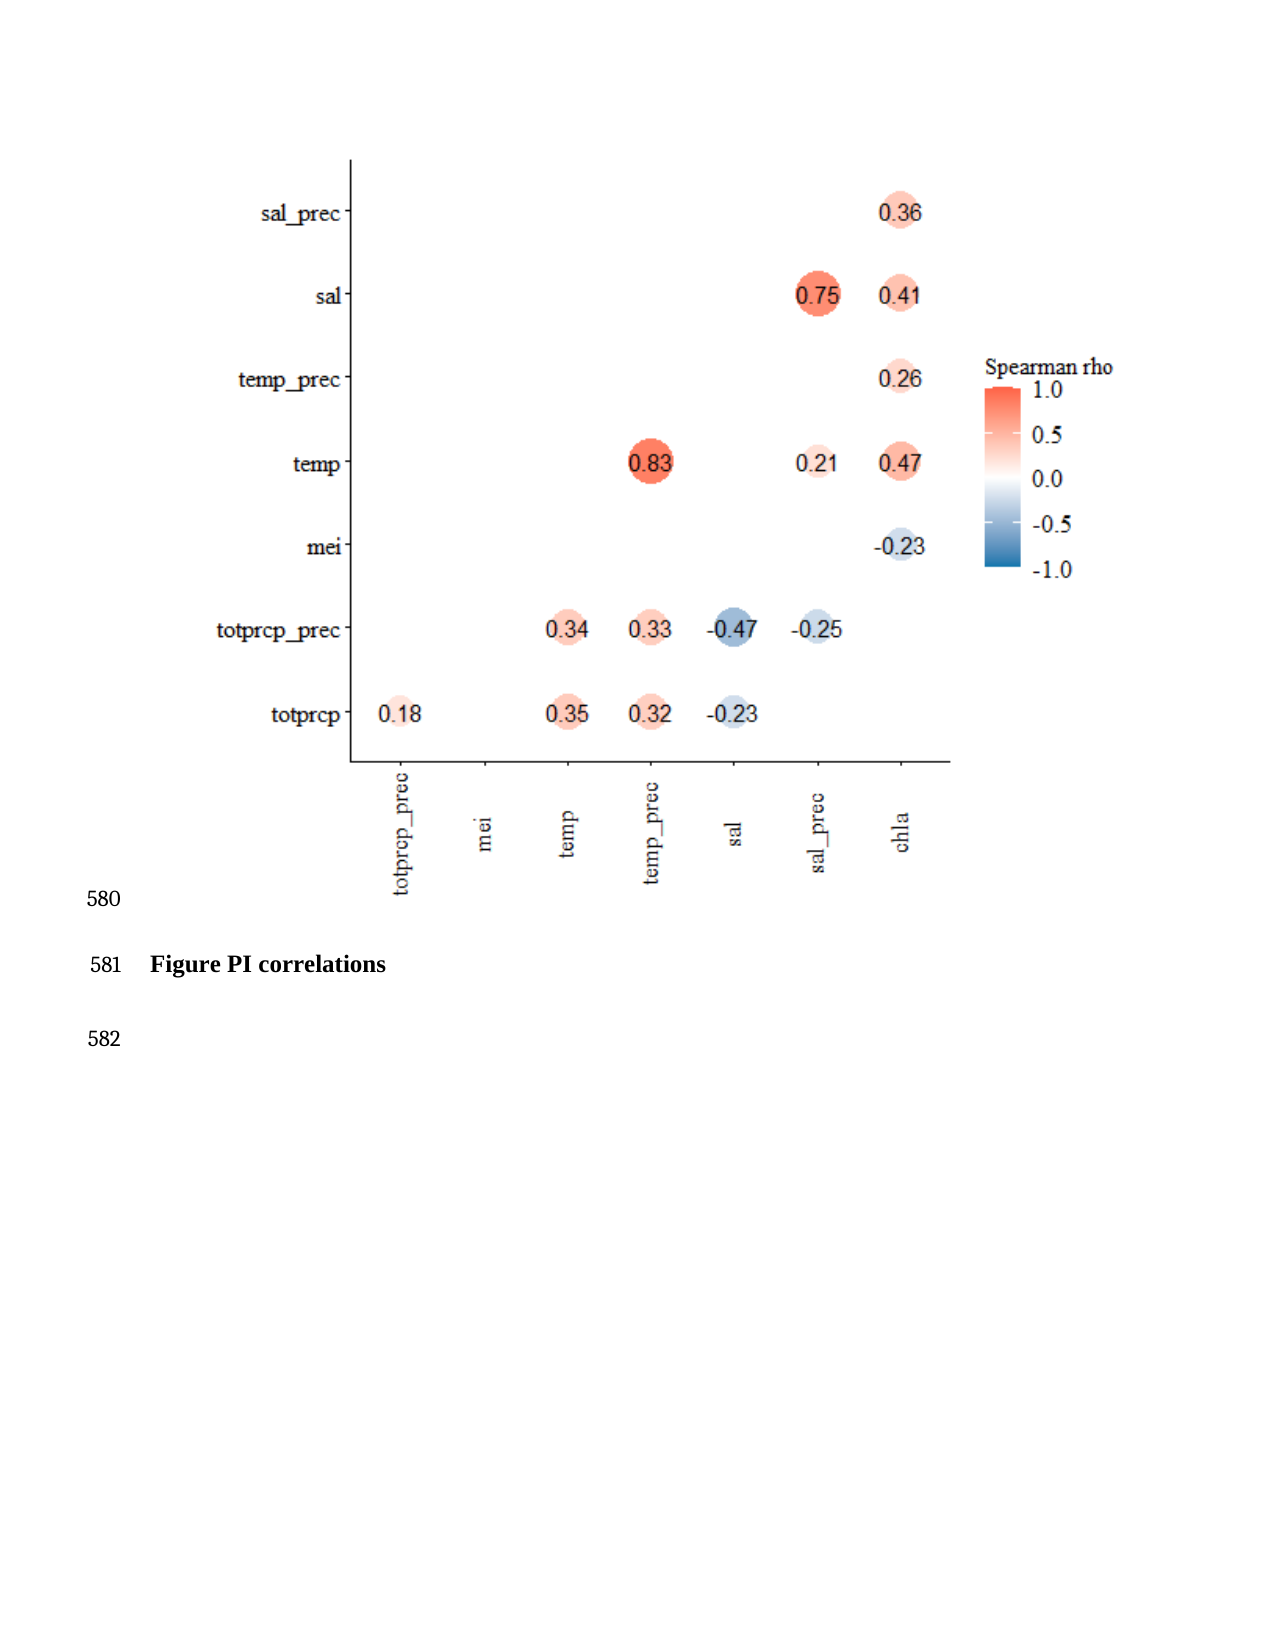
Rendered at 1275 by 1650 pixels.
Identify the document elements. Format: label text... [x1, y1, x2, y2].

text Figure PI correlations [150, 949, 1125, 978]
picture [150, 150, 1193, 907]
